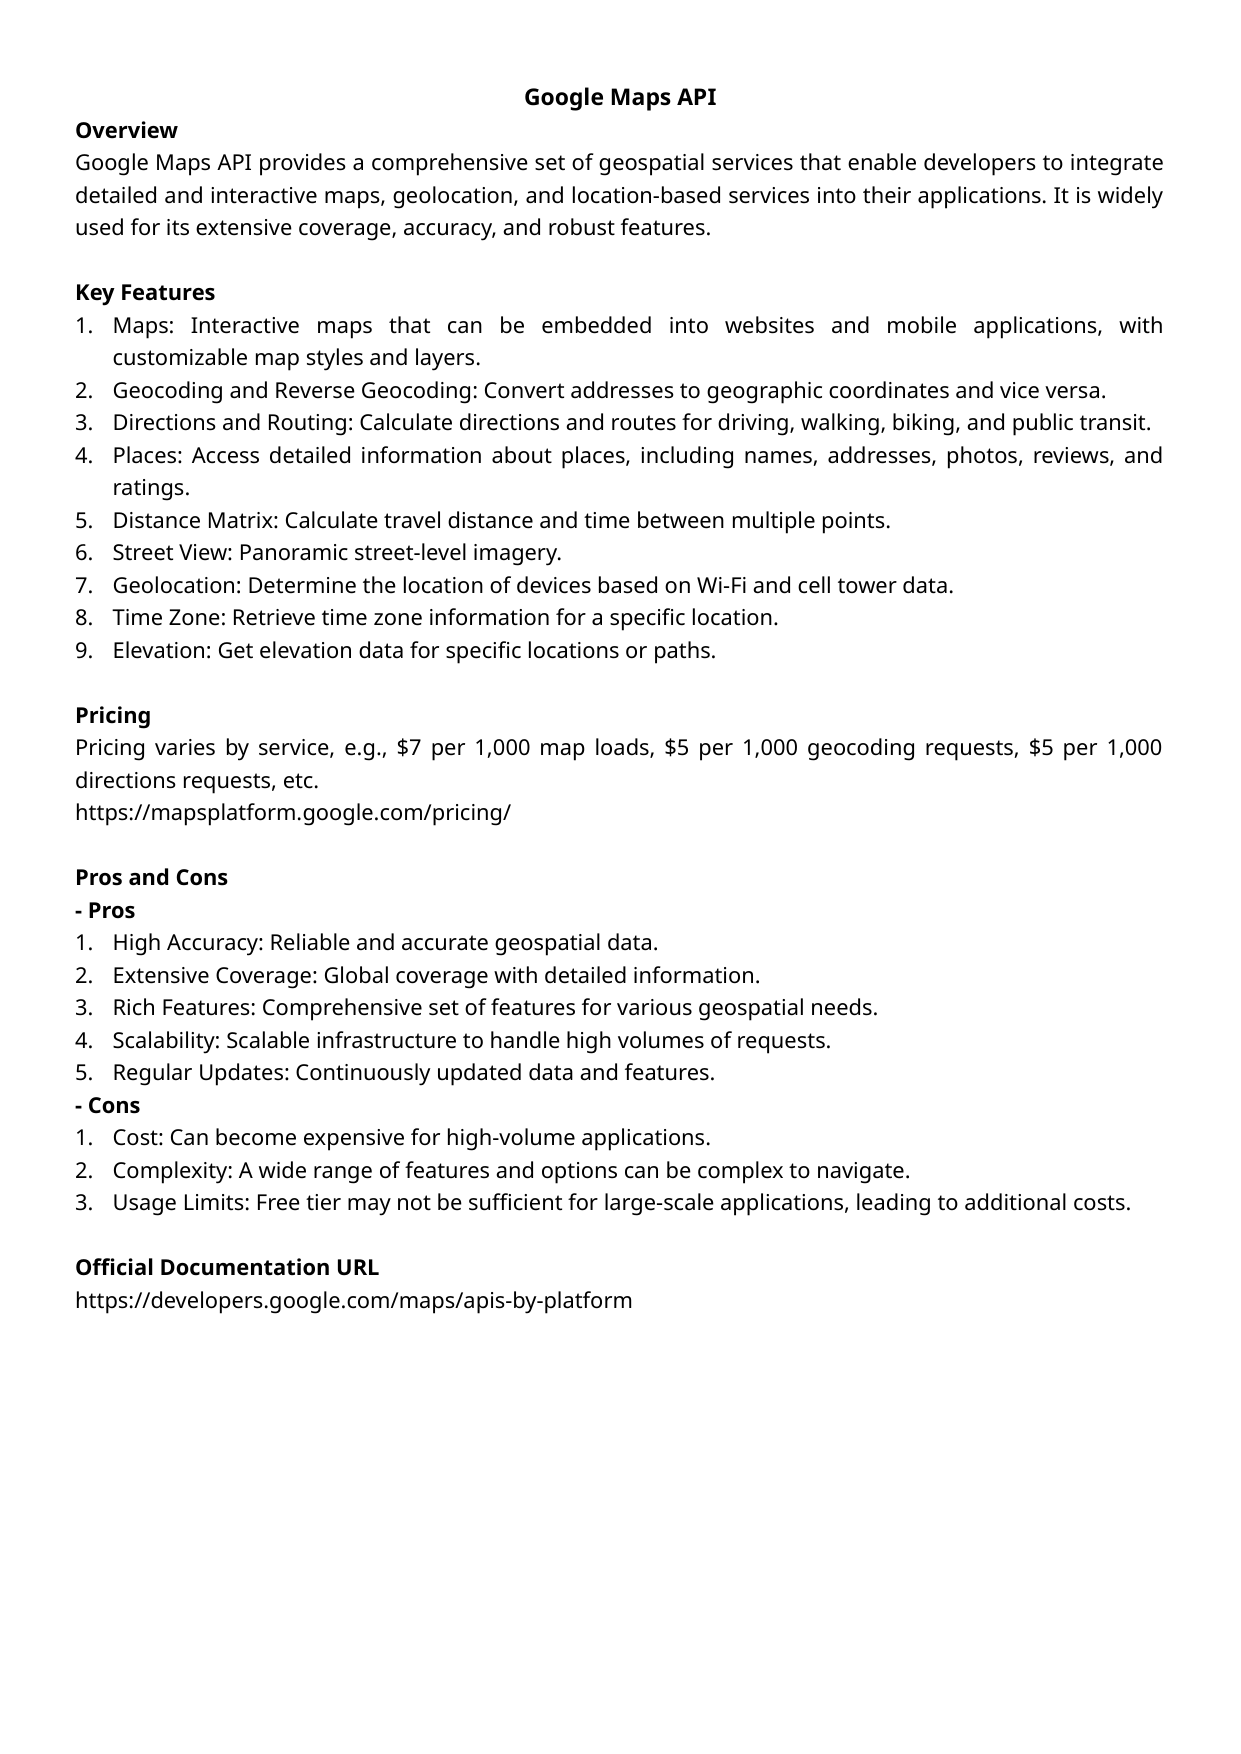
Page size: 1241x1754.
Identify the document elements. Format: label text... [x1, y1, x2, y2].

text Official Documentation URL [75, 1251, 1165, 1283]
list Cost: Can become expensive for high-volume applications. [75, 1121, 1165, 1153]
list Directions and Routing: Calculate directions and routes for driving, walking, biking, and public transit. [75, 406, 1165, 438]
list Places: Access detailed information about places, including names, addresses, photos, reviews, and ratings. [75, 438, 1165, 503]
text Key Features [75, 276, 1165, 308]
list Regular Updates: Continuously updated data and features. [75, 1056, 1165, 1088]
text Google Maps API [75, 81, 1165, 113]
list Extensive Coverage: Global coverage with detailed information. [75, 958, 1165, 991]
list Elevation: Get elevation data for specific locations or paths. [75, 633, 1165, 666]
text Pricing [75, 698, 1165, 731]
list Time Zone: Retrieve time zone information for a specific location. [75, 601, 1165, 633]
text https://developers.google.com/maps/apis-by-platform [75, 1283, 1165, 1316]
list Distance Matrix: Calculate travel distance and time between multiple points. [75, 503, 1165, 536]
list Street View: Panoramic street-level imagery. [75, 536, 1165, 568]
list Rich Features: Comprehensive set of features for various geospatial needs. [75, 991, 1165, 1023]
text - Cons [75, 1088, 1165, 1121]
text Google Maps API provides a comprehensive set of geospatial services that enable developers to integrate detailed and interactive maps, geolocation, and location-based services into their applications. It is widely used for its extensive coverage, accuracy, and robust features. [75, 146, 1165, 243]
list Scalability: Scalable infrastructure to handle high volumes of requests. [75, 1023, 1165, 1056]
list High Accuracy: Reliable and accurate geospatial data. [75, 926, 1165, 958]
list Usage Limits: Free tier may not be sufficient for large-scale applications, leading to additional costs. [75, 1186, 1165, 1218]
list Geolocation: Determine the location of devices based on Wi-Fi and cell tower data. [75, 568, 1165, 601]
text Overview [75, 113, 1165, 146]
text Pricing varies by service, e.g., $7 per 1,000 map loads, $5 per 1,000 geocoding requests, $5 per 1,000 directions requests, etc. [75, 731, 1165, 796]
text https://mapsplatform.google.com/pricing/ [75, 796, 1165, 828]
list Maps: Interactive maps that can be embedded into websites and mobile applications, with customizable map styles and layers. [75, 308, 1165, 373]
list Complexity: A wide range of features and options can be complex to navigate. [75, 1153, 1165, 1186]
text - Pros [75, 893, 1165, 926]
list Geocoding and Reverse Geocoding: Convert addresses to geographic coordinates and vice versa. [75, 373, 1165, 406]
text Pros and Cons [75, 861, 1165, 893]
